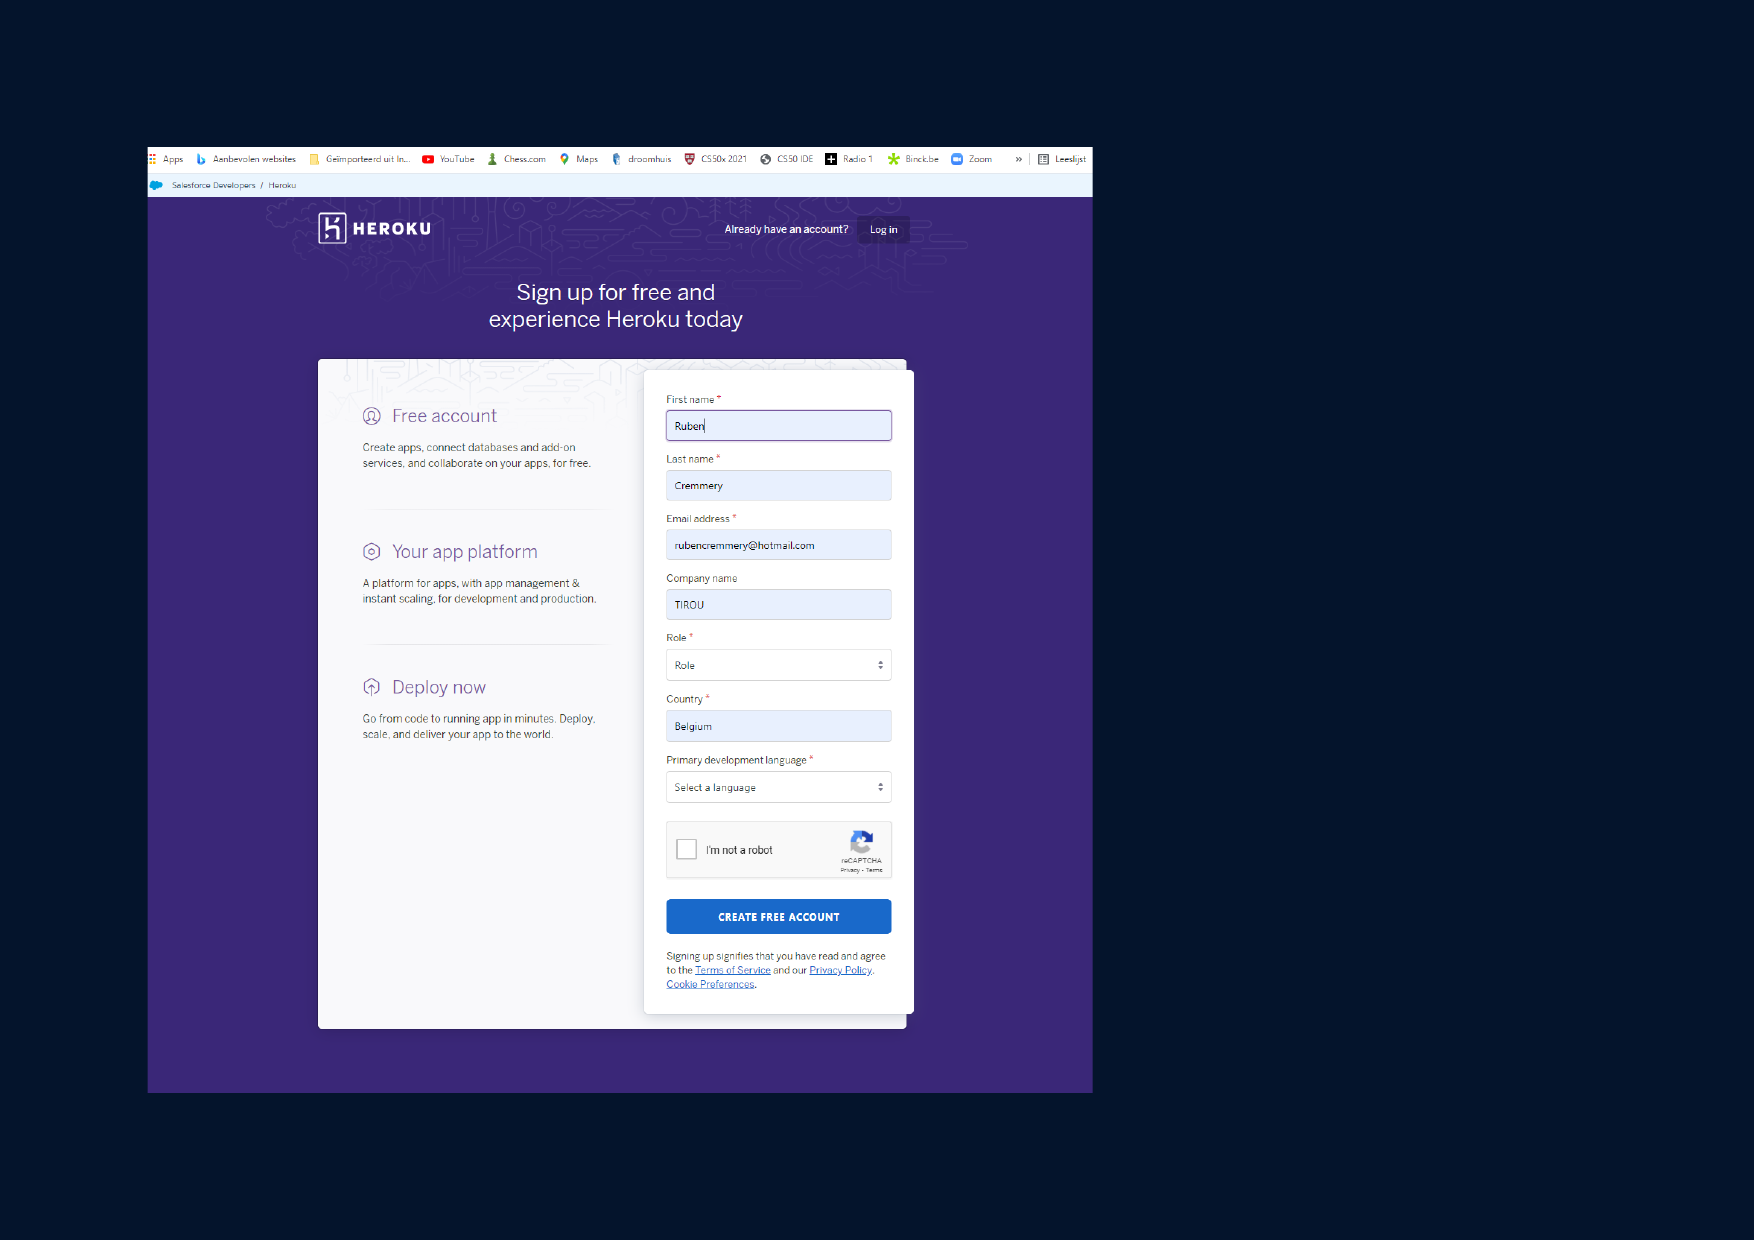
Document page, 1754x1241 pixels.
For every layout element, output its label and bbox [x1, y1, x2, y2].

picture [147, 147, 1093, 1093]
